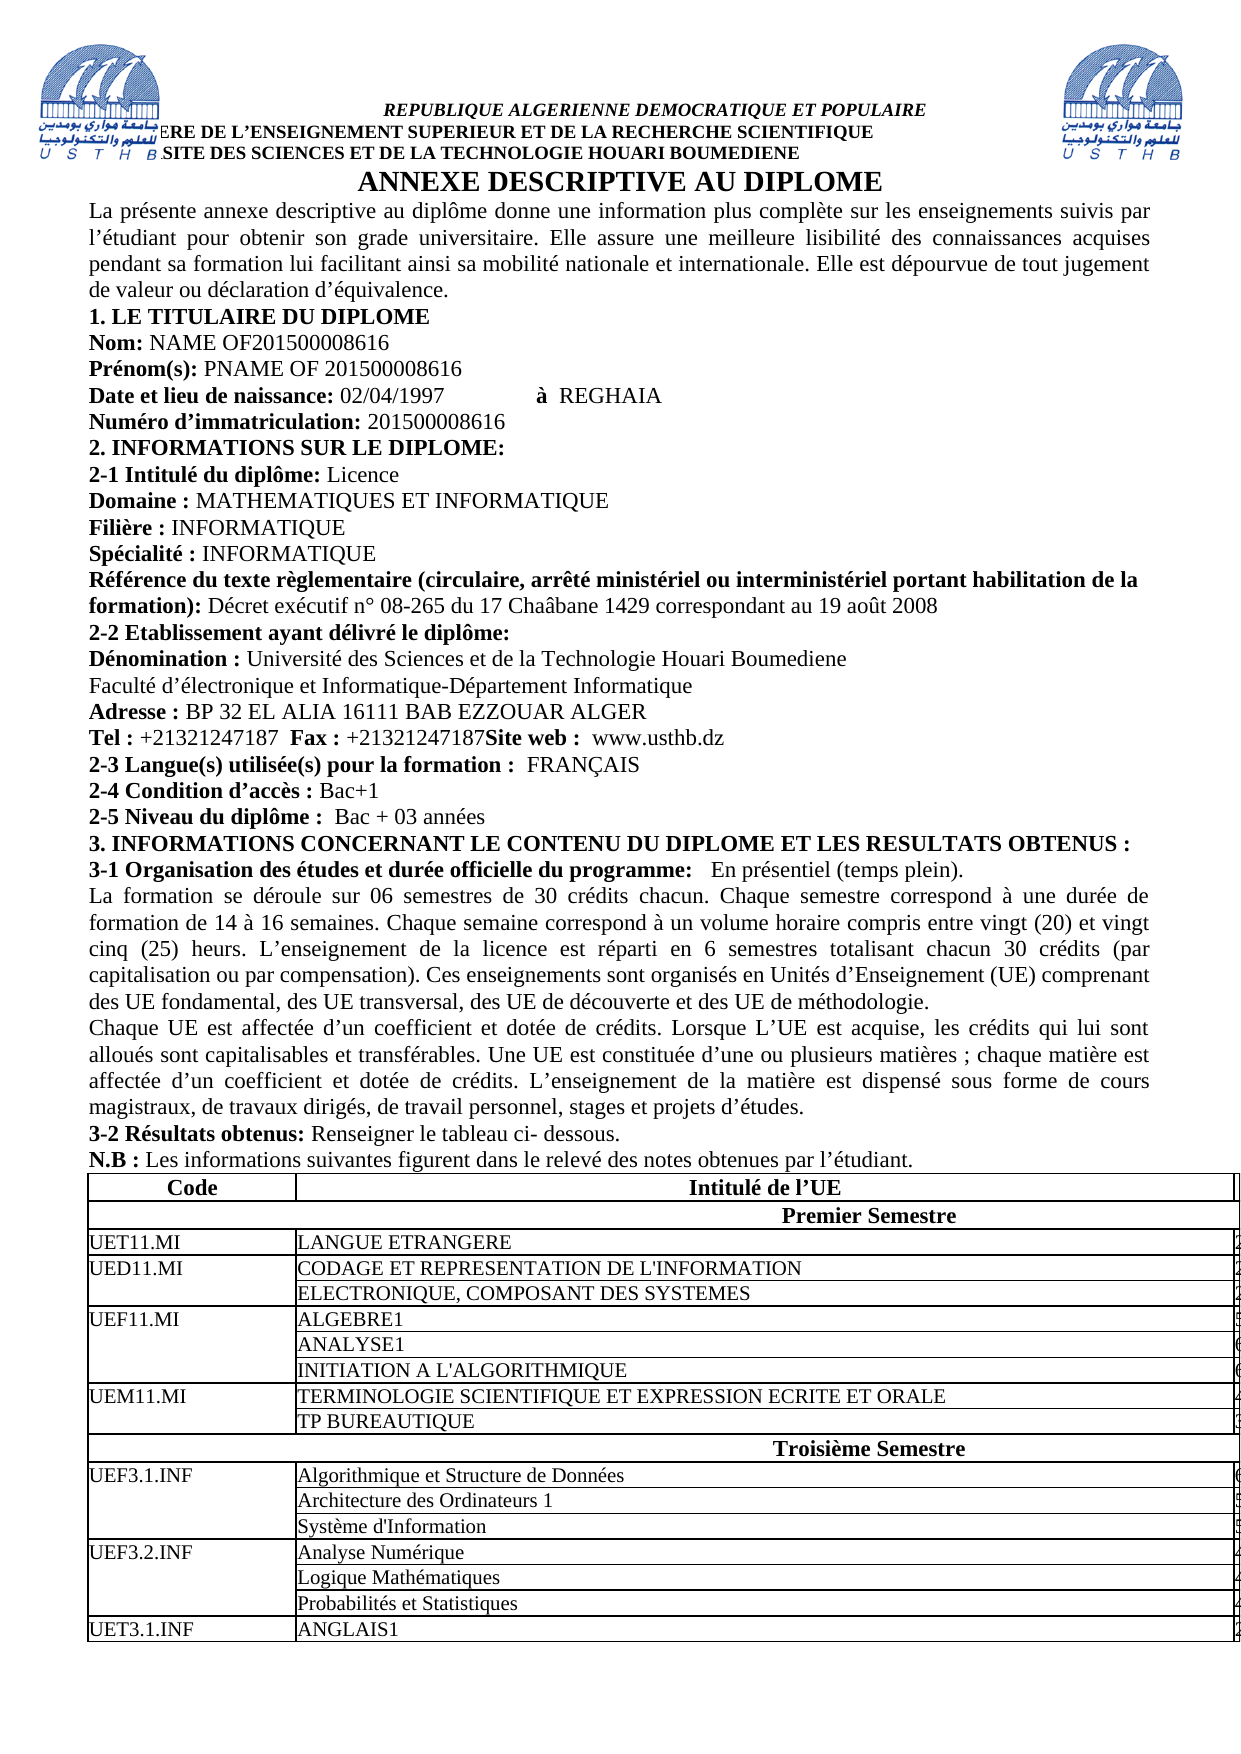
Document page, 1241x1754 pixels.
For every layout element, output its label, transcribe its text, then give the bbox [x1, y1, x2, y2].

table_cell CODAGE ET REPRESENTATION DE L'INFORMATION [297, 1256, 1233, 1279]
text Nom: NAME OF201500008616 [88, 329, 1152, 355]
text Chaque UE est affectée d’un coefficient et dotée de crédits. Lorsque L’UE est acquise, les crédits qui lui sont alloués sont capitalisables et transférables. Une UE est constituée d’une ou plusieurs matières ; chaque matière est affectée d’un coefficient et dotée de crédits. L’enseignement de la matière est dispensé sous forme de cours magistraux, de travaux dirigés, de travail personnel, stages et projets d’études. [88, 1014, 1152, 1120]
text N.B : Les informations suivantes figurent dans le relevé des notes obtenues par l’étudiant. [88, 1146, 1152, 1172]
table_cell INITIATION A L'ALGORITHMIQUE [297, 1358, 1233, 1382]
table_cell Analyse Numérique [297, 1540, 1233, 1564]
text Adresse : BP 32 EL ALIA 16111 BAB EZZOUAR ALGER [88, 698, 1152, 724]
table_cell Algorithmique et Structure de Données [297, 1463, 1233, 1487]
table_cell UEF11.MI [89, 1307, 295, 1382]
table_cell TERMINOLOGIE SCIENTIFIQUE ET EXPRESSION ECRITE ET ORALE [297, 1384, 1233, 1408]
text 2-5 Niveau du diplôme : Bac + 03 années [88, 803, 1152, 830]
table_cell UED11.MI [89, 1256, 295, 1305]
text 2-3 Langue(s) utilisée(s) pour la formation : FRANÇAIS [88, 751, 1152, 777]
table_cell ELECTRONIQUE, COMPOSANT DES SYSTEMES [297, 1281, 1233, 1305]
table_header Intitulé de l’UE [297, 1174, 1233, 1200]
text Tel : +21321247187 Fax : +21321247187Site web : www.usthb.dz [88, 724, 1152, 751]
text 3-1 Organisation des études et durée officielle du programme: En présentiel (temps plein). [88, 856, 1152, 882]
text Numéro d’immatriculation: 201500008616 [88, 408, 1152, 434]
text 2-1 Intitulé du diplôme: Licence [88, 461, 1152, 487]
table_cell UEF3.2.INF [89, 1540, 295, 1615]
table_cell ALGEBRE1 [297, 1307, 1233, 1331]
table_cell UEM11.MI [89, 1384, 295, 1433]
table_cell UET3.1.INF [89, 1617, 295, 1641]
text 3-2 Résultats obtenus: Renseigner le tableau ci- dessous. [88, 1120, 1152, 1146]
text ANNEXE DESCRIPTIVE AU DIPLOME [88, 164, 1152, 197]
text Filière : INFORMATIQUE [88, 513, 1152, 540]
table_cell Système d'Information [297, 1514, 1233, 1538]
text Référence du texte règlementaire (circulaire, arrêté ministériel ou interministériel portant habilitation de la formation): Décret exécutif n° 08-265 du 17 Chaâbane 1429 correspondant au 19 août 2008 [88, 566, 1152, 619]
table_cell LANGUE ETRANGERE [297, 1230, 1233, 1254]
text 2-4 Condition d’accès : Bac+1 [88, 777, 1152, 803]
text 2. INFORMATIONS SUR LE DIPLOME: [88, 434, 1152, 461]
text Date et lieu de naissance: 02/04/1997 à REGHAIA [88, 382, 1152, 408]
text 1. LE TITULAIRE DU DIPLOME [88, 303, 1152, 329]
text Prénom(s): PNAME OF 201500008616 [88, 355, 1152, 382]
text La formation se déroule sur 06 semestres de 30 crédits chacun. Chaque semestre correspond à une durée de formation de 14 à 16 semaines. Chaque semaine correspond à un volume horaire compris entre vingt (20) et vingt cinq (25) heurs. L’enseignement de la licence est réparti en 6 semestres totalisant chacun 30 crédits (par capitalisation ou par compensation). Ces enseignements sont organisés en Unités d’Enseignement (UE) comprenant des UE fondamental, des UE transversal, des UE de découverte et des UE de méthodologie. [88, 882, 1152, 1014]
table_cell UEF3.1.INF [89, 1463, 295, 1538]
table_cell Architecture des Ordinateurs 1 [297, 1488, 1233, 1512]
text Faculté d’électronique et Informatique-Département Informatique [88, 672, 1152, 698]
table_cell Logique Mathématiques [297, 1565, 1233, 1589]
table_cell ANALYSE1 [297, 1332, 1233, 1356]
picture [35, 43, 161, 169]
text Dénomination : Université des Sciences et de la Technologie Houari Boumediene [88, 645, 1152, 672]
text Spécialité : INFORMATIQUE [88, 540, 1152, 566]
picture [1058, 43, 1184, 169]
table_cell ANGLAIS1 [297, 1617, 1233, 1641]
text 3. INFORMATIONS CONCERNANT LE CONTENU DU DIPLOME ET LES RESULTATS OBTENUS : [88, 830, 1152, 856]
table_cell Troisième Semestre [89, 1435, 1239, 1461]
table_header Code [89, 1174, 295, 1200]
table_cell UET11.MI [89, 1230, 295, 1254]
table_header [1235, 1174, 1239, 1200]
text Domaine : MATHEMATIQUES ET INFORMATIQUE [88, 487, 1152, 513]
text 2-2 Etablissement ayant délivré le diplôme: [88, 619, 1152, 645]
table_cell Probabilités et Statistiques [297, 1591, 1233, 1615]
table_cell TP BUREAUTIQUE [297, 1409, 1233, 1433]
table_cell Premier Semestre [89, 1202, 1239, 1228]
